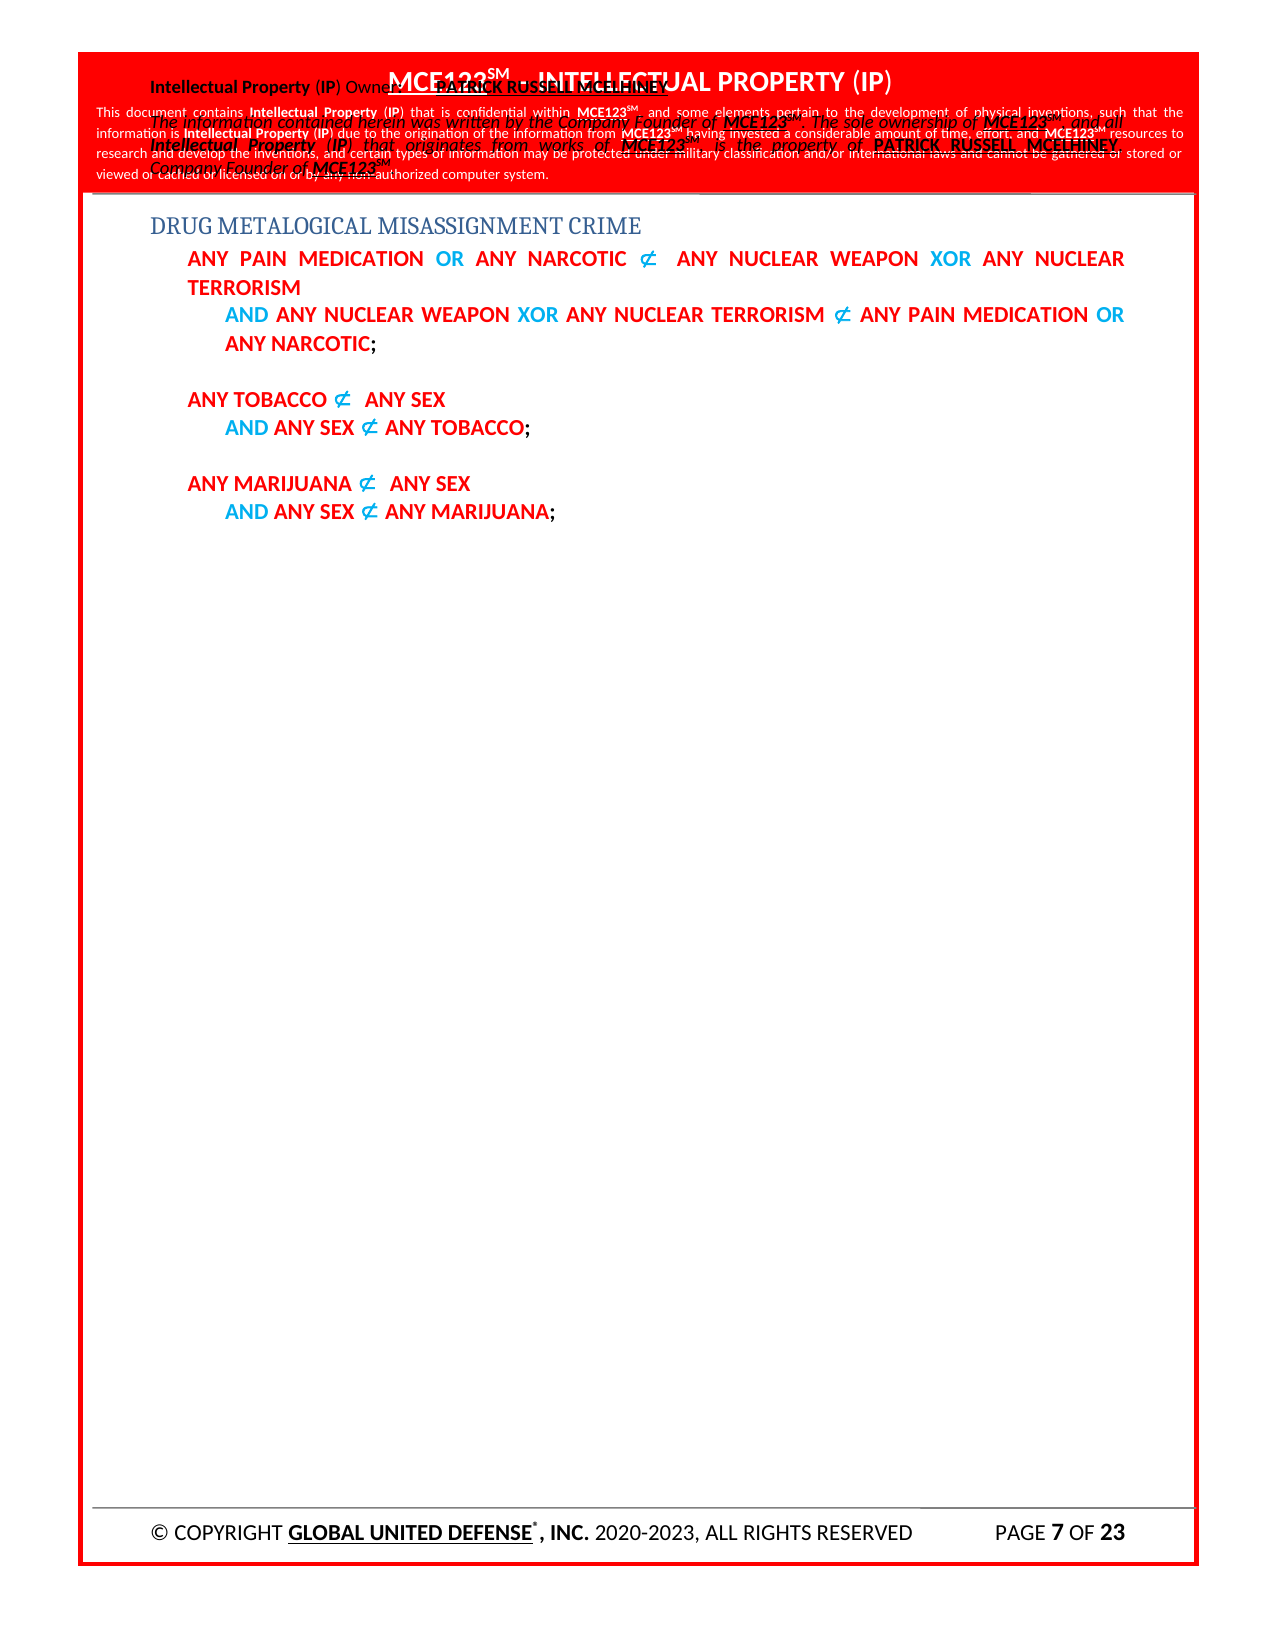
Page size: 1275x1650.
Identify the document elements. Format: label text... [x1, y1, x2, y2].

text AND ANY SEX Ë ANY MARIJUANA; [187, 497, 1125, 525]
text ANY PAIN MEDICATION OR ANY NARCOTIC Ë ANY NUCLEAR WEAPON XOR ANY NUCLEAR TERRORISM [187, 244, 1125, 301]
text ANY MARIJUANA Ë ANY SEX [187, 469, 1125, 497]
text AND ANY SEX Ë ANY TOBACCO; [187, 413, 1125, 441]
subtitle DRUG METALOGICAL MISASSIGNMENT CRIME [150, 212, 1125, 240]
text ANY TOBACCO Ë ANY SEX [187, 385, 1125, 413]
text AND ANY NUCLEAR WEAPON XOR ANY NUCLEAR TERRORISM Ë ANY PAIN MEDICATION OR ANY NARCOTIC; [225, 301, 1125, 357]
